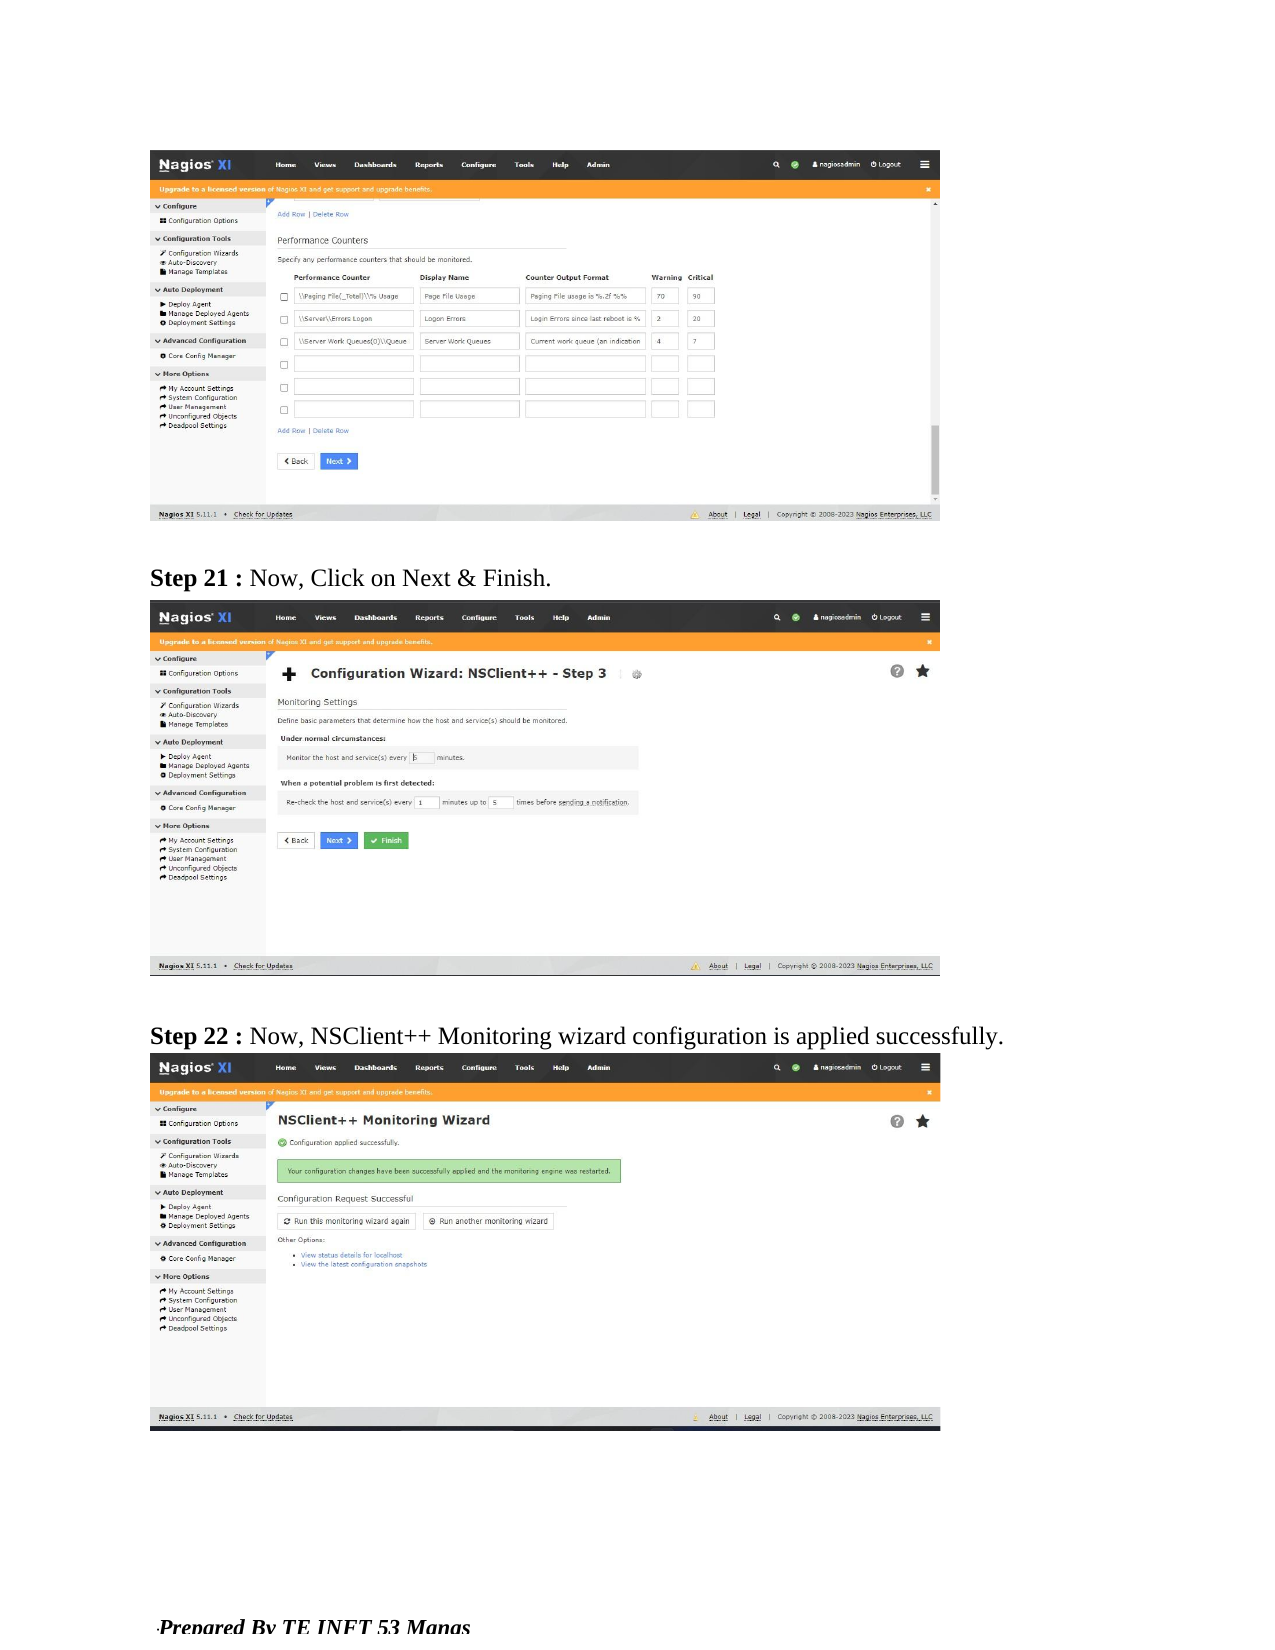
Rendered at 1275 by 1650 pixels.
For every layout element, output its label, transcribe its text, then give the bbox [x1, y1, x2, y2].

picture [150, 1053, 941, 1431]
picture [150, 150, 940, 521]
picture [150, 600, 940, 976]
text Step 21 : Now, Click on Next & Finish. [150, 563, 1096, 592]
text Step 22 : Now, NSClient++ Monitoring wizard configuration is applied successfully. [150, 1021, 1096, 1049]
